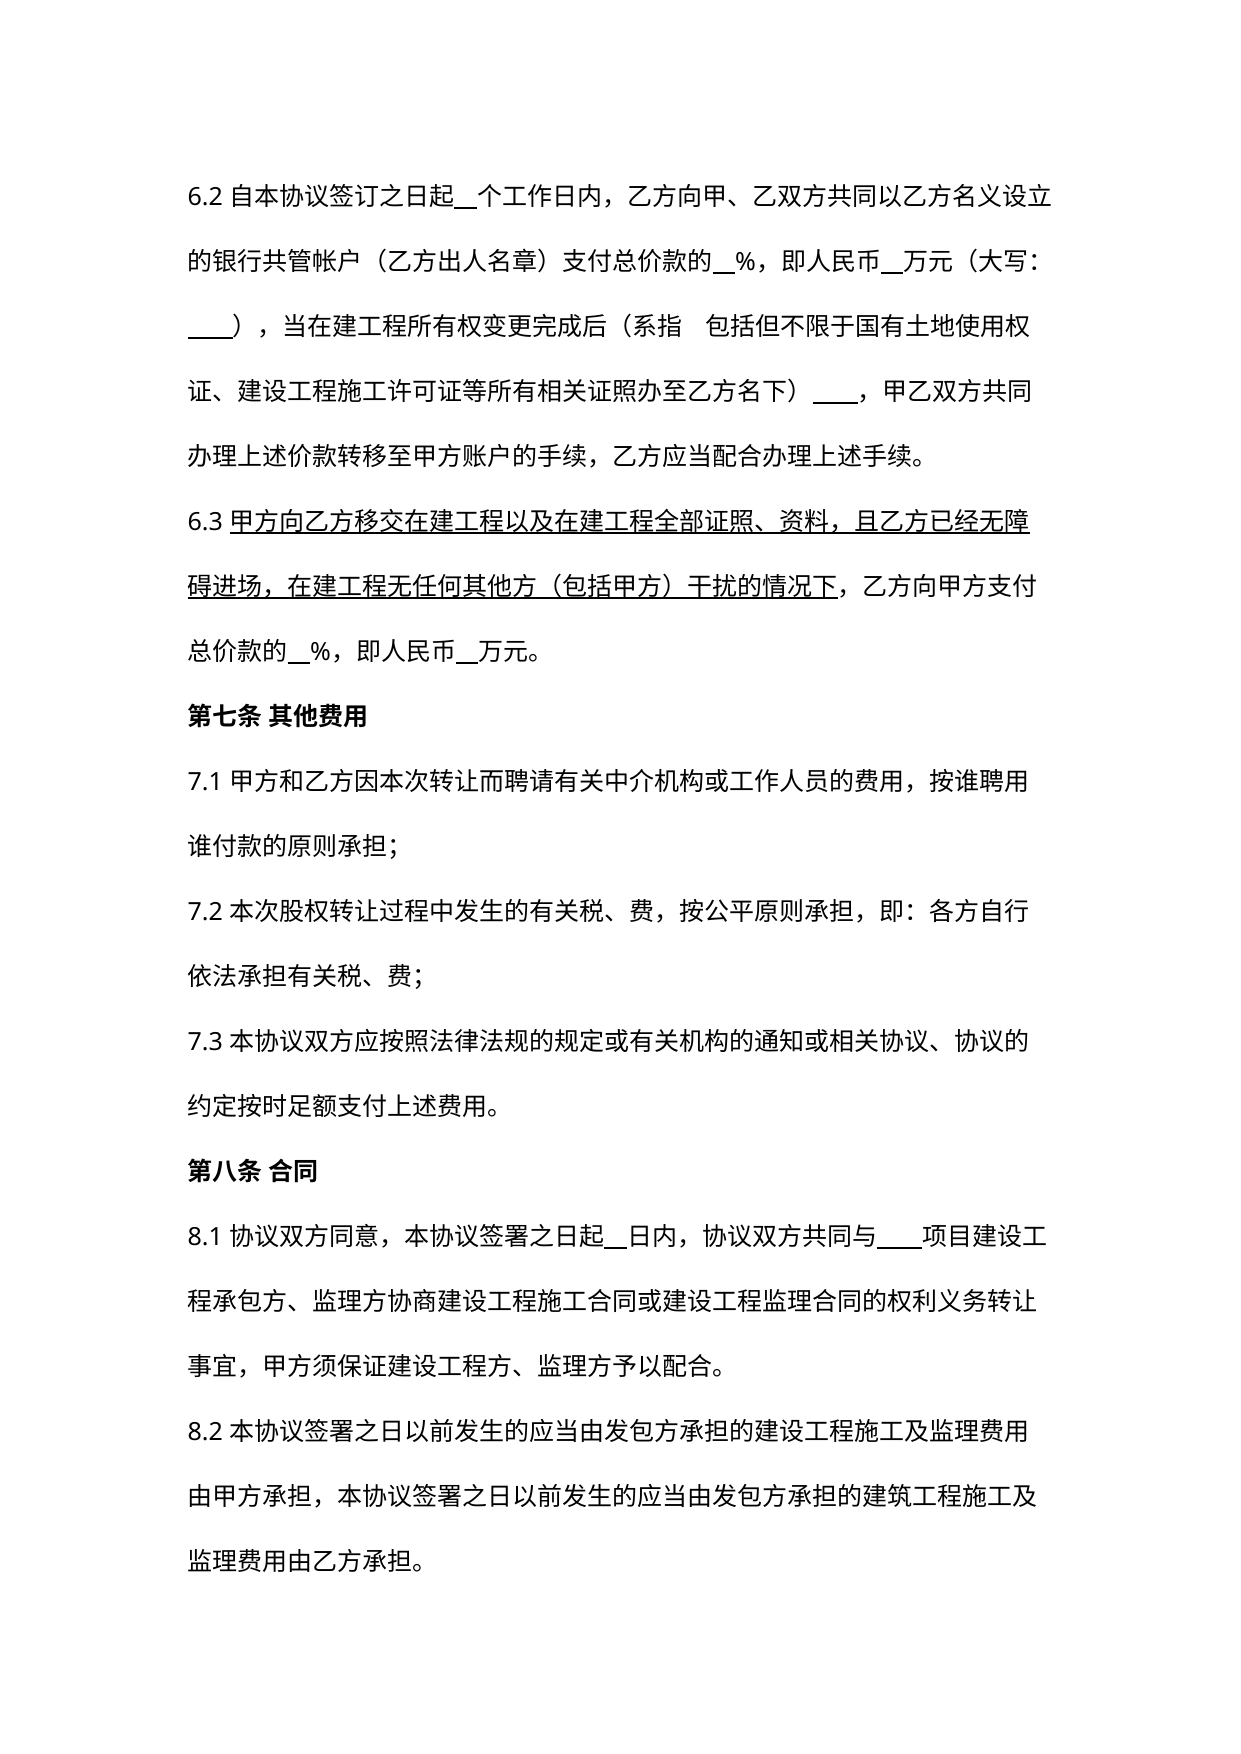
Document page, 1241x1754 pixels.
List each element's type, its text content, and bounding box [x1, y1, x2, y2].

subtitle 第七条 其他费用 [187, 682, 1053, 747]
text 7.1 甲方和乙方因本次转让而聘请有关中介机构或工作人员的费用，按谁聘用谁付款的原则承担； [187, 747, 1053, 877]
text 7.2 本次股权转让过程中发生的有关税、费，按公平原则承担，即：各方自行依法承担有关税、费； [187, 877, 1053, 1007]
text 7.3 本协议双方应按照法律法规的规定或有关机构的通知或相关协议、协议的约定按时足额支付上述费用。 [187, 1007, 1053, 1137]
text 8.1 协议双方同意，本协议签署之日起 日内，协议双方共同与 项目建设工程承包方、监理方协商建设工程施工合同或建设工程监理合同的权利义务转让事宜，甲方须保证建设工程方、监理方予以配合。 [187, 1202, 1053, 1397]
subtitle 第八条 合同 [187, 1137, 1053, 1202]
text 8.2 本协议签署之日以前发生的应当由发包方承担的建设工程施工及监理费用由甲方承担，本协议签署之日以前发生的应当由发包方承担的建筑工程施工及监理费用由乙方承担。 [187, 1397, 1053, 1592]
text 6.3 甲方向乙方移交在建工程以及在建工程全部证照、资料，且乙方已经无障碍进场，在建工程无任何其他方（包括甲方）干扰的情况下，乙方向甲方支付总价款的 %，即人民币 万元。 [187, 487, 1053, 682]
text 6.2 自本协议签订之日起 个工作日内，乙方向甲、乙双方共同以乙方名义设立的银行共管帐户（乙方出人名章）支付总价款的 %，即人民币 万元（大写： ），当在建工程所有权变更完成后（系指 包括但不限于国有土地使用权证、建设工程施工许可证等所有相关证照办至乙方名下） ，甲乙双方共同办理上述价款转移至甲方账户的手续，乙方应当配合办理上述手续。 [187, 162, 1053, 487]
